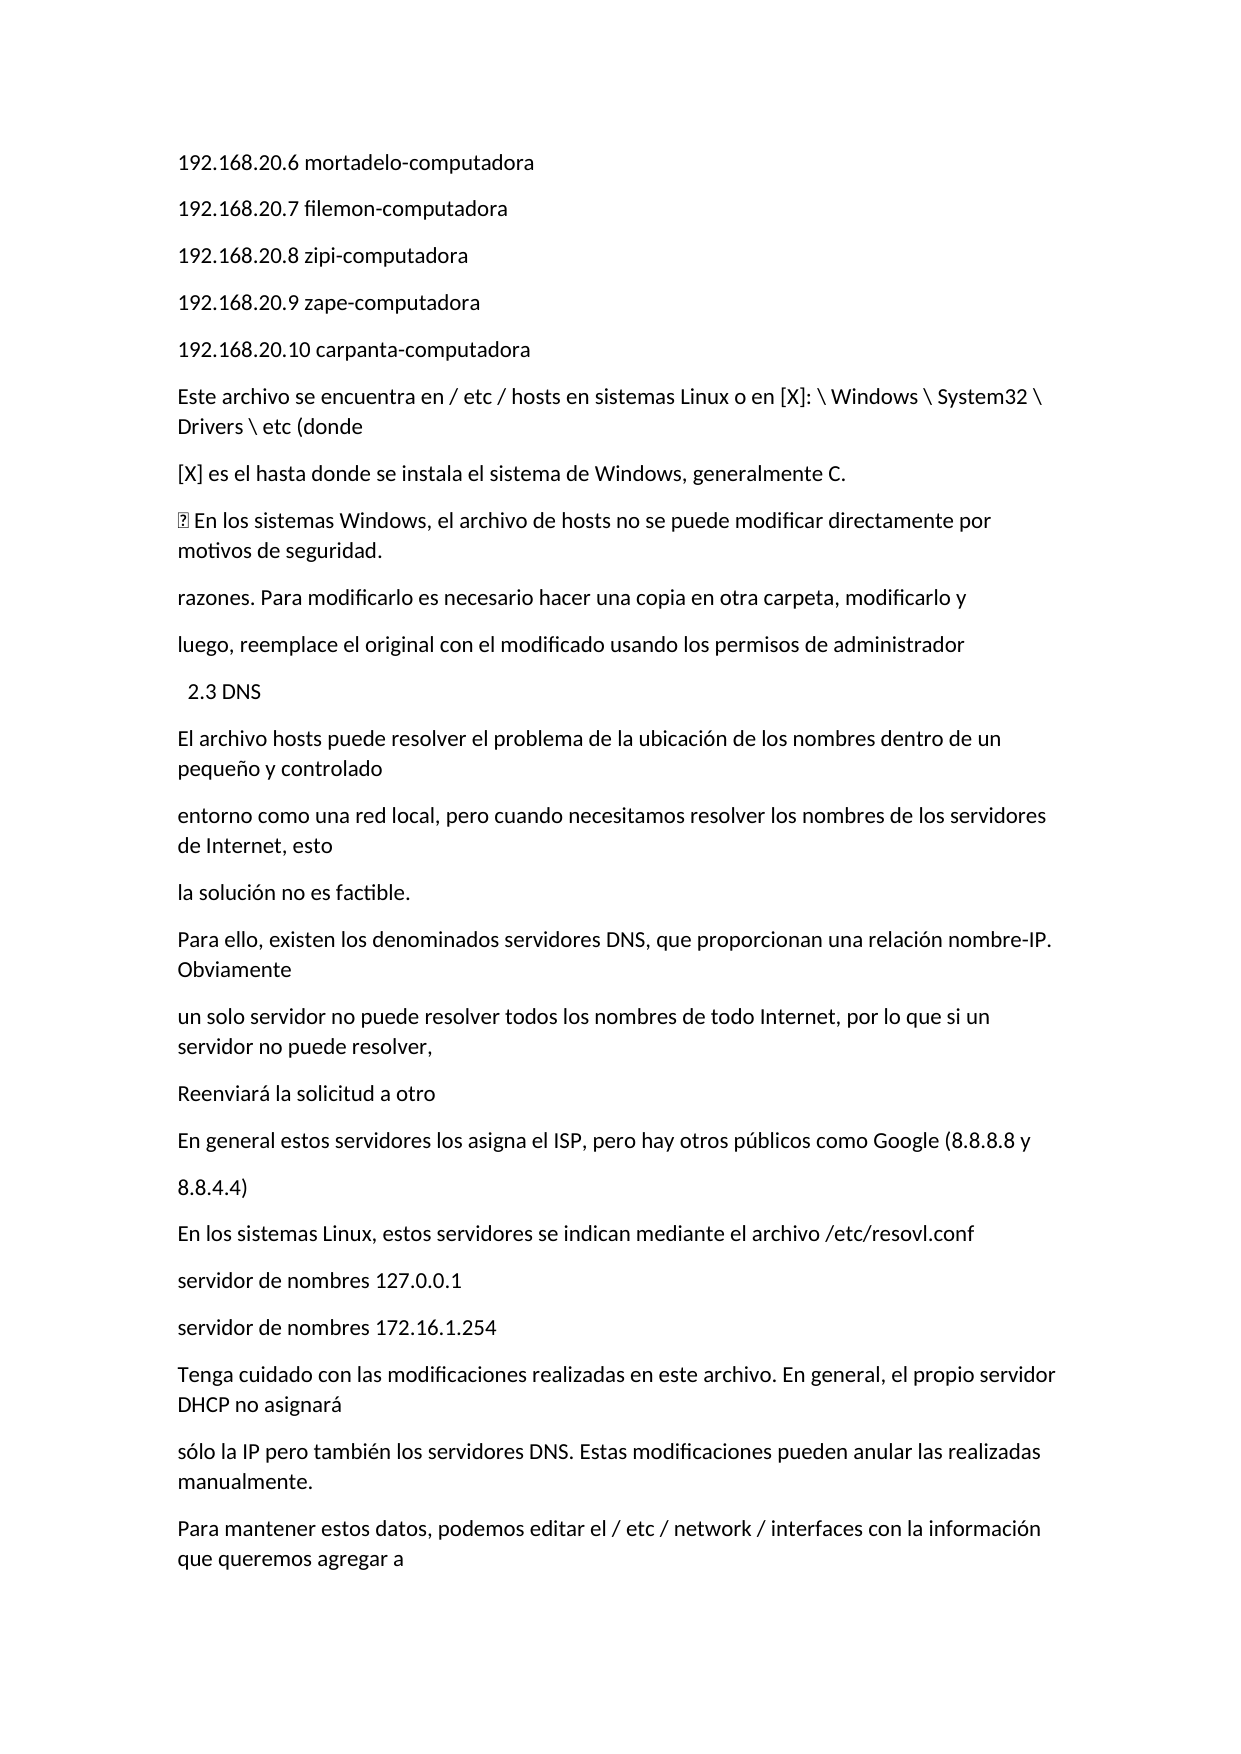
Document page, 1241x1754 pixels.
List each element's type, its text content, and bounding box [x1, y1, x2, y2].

text un solo servidor no puede resolver todos los nombres de todo Internet, por lo que si un servidor no puede resolver, [177, 1002, 1063, 1060]
text Reenviará la solicitud a otro [177, 1079, 1063, 1107]
text En general estos servidores los asigna el ISP, pero hay otros públicos como Google (8.8.8.8 y [177, 1126, 1063, 1154]
text razones. Para modificarlo es necesario hacer una copia en otra carpeta, modificarlo y [177, 583, 1063, 611]
text servidor de nombres 172.16.1.254 [177, 1313, 1063, 1341]
text Para ello, existen los denominados servidores DNS, que proporcionan una relación nombre-IP. Obviamente [177, 925, 1063, 983]
text servidor de nombres 127.0.0.1 [177, 1266, 1063, 1294]
text luego, reemplace el original con el modificado usando los permisos de administrador [177, 630, 1063, 658]
text El archivo hosts puede resolver el problema de la ubicación de los nombres dentro de un pequeño y controlado [177, 724, 1063, 782]
text [X] es el hasta donde se instala el sistema de Windows, generalmente C. [177, 459, 1063, 487]
text 192.168.20.8 zipi-computadora [177, 241, 1063, 269]
text 8.8.4.4) [177, 1173, 1063, 1201]
text 192.168.20.6 mortadelo-computadora [177, 148, 1063, 176]
text 2.3 DNS [177, 677, 1063, 705]
text Este archivo se encuentra en / etc / hosts en sistemas Linux o en [X]: \ Windows \ System32 \ Drivers \ etc (donde [177, 382, 1063, 440]
text 192.168.20.7 filemon-computadora [177, 194, 1063, 222]
text En los sistemas Linux, estos servidores se indican mediante el archivo /etc/resovl.conf [177, 1219, 1063, 1247]
text Tenga cuidado con las modificaciones realizadas en este archivo. En general, el propio servidor DHCP no asignará [177, 1360, 1063, 1418]
text sólo la IP pero también los servidores DNS. Estas modificaciones pueden anular las realizadas manualmente. [177, 1437, 1063, 1495]
text 192.168.20.9 zape-computadora [177, 288, 1063, 316]
text 192.168.20.10 carpanta-computadora [177, 335, 1063, 363]
text  En los sistemas Windows, el archivo de hosts no se puede modificar directamente por motivos de seguridad. [177, 506, 1063, 564]
text Para mantener estos datos, podemos editar el / etc / network / interfaces con la información que queremos agregar a [177, 1514, 1063, 1572]
text la solución no es factible. [177, 878, 1063, 906]
text entorno como una red local, pero cuando necesitamos resolver los nombres de los servidores de Internet, esto [177, 801, 1063, 859]
